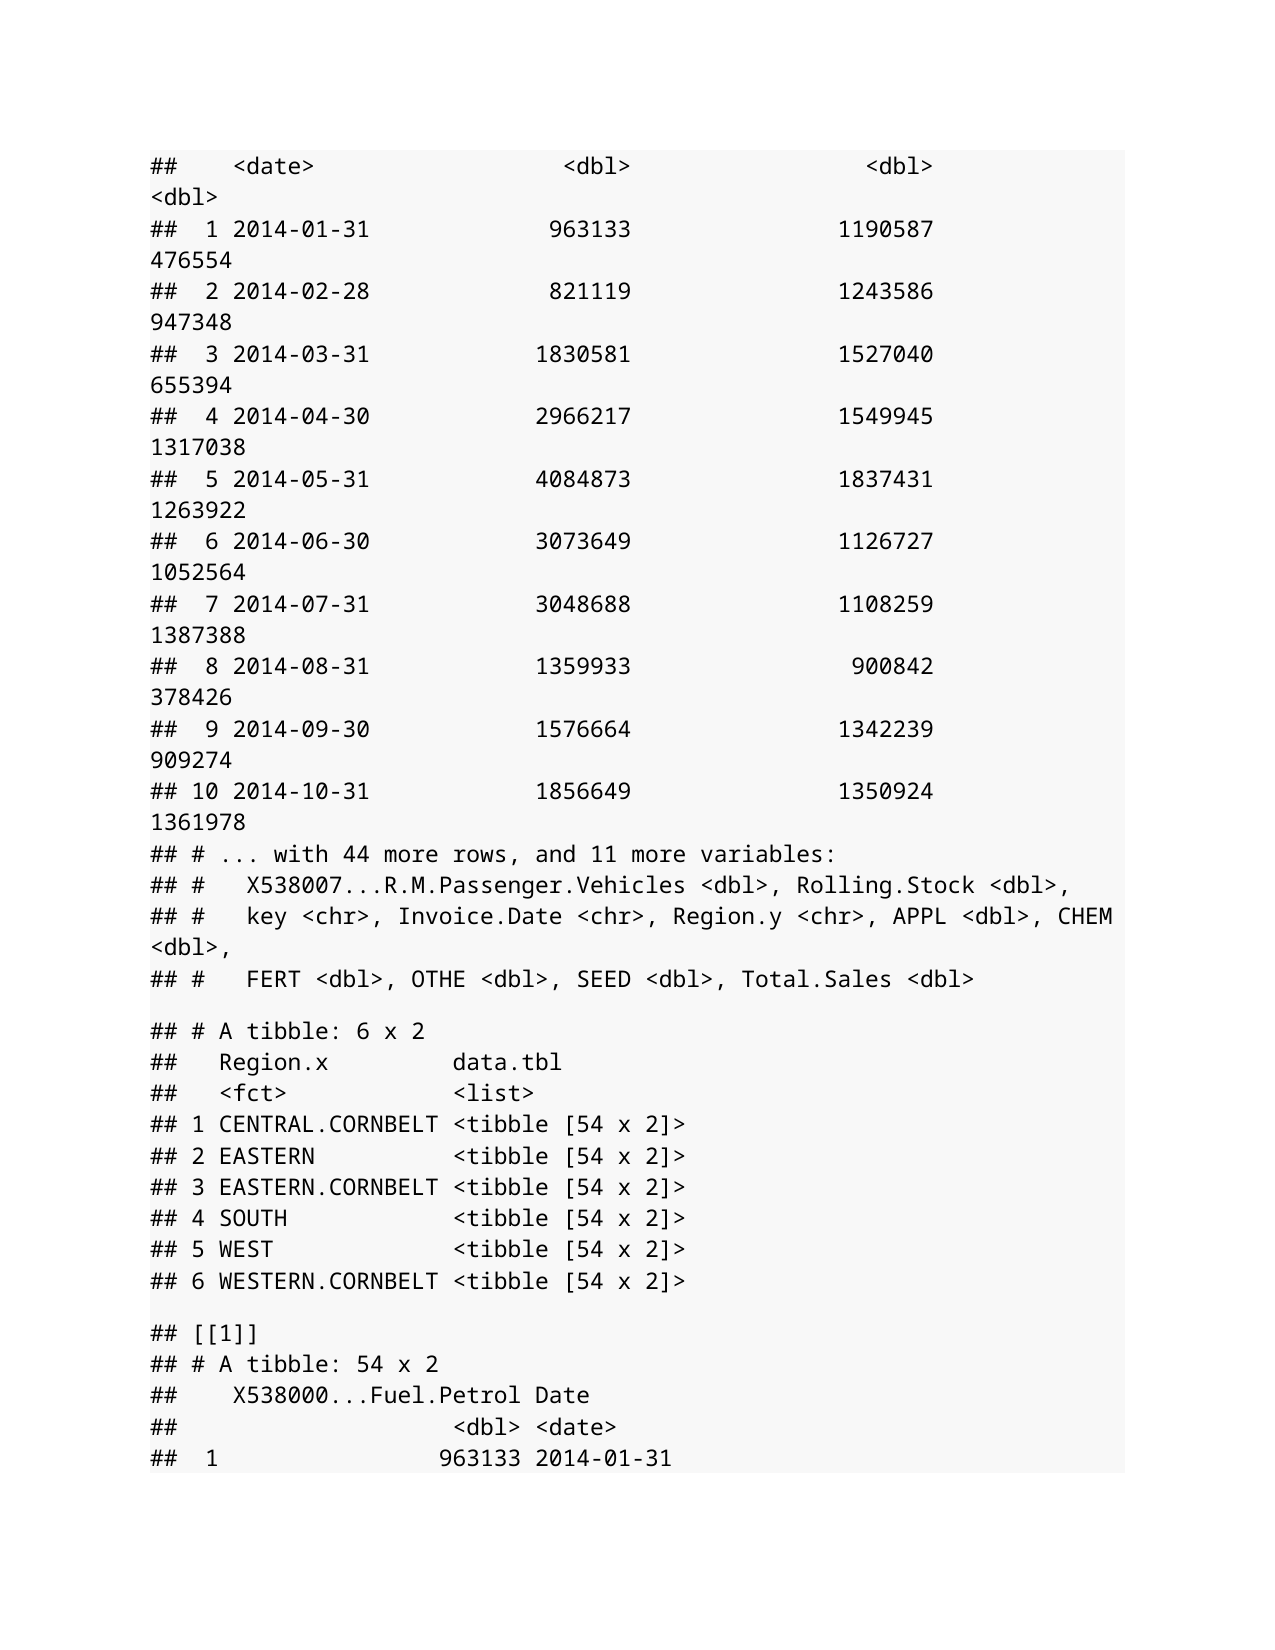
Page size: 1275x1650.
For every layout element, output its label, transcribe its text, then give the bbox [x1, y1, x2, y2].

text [150, 1317, 1125, 1473]
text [150, 150, 1125, 994]
